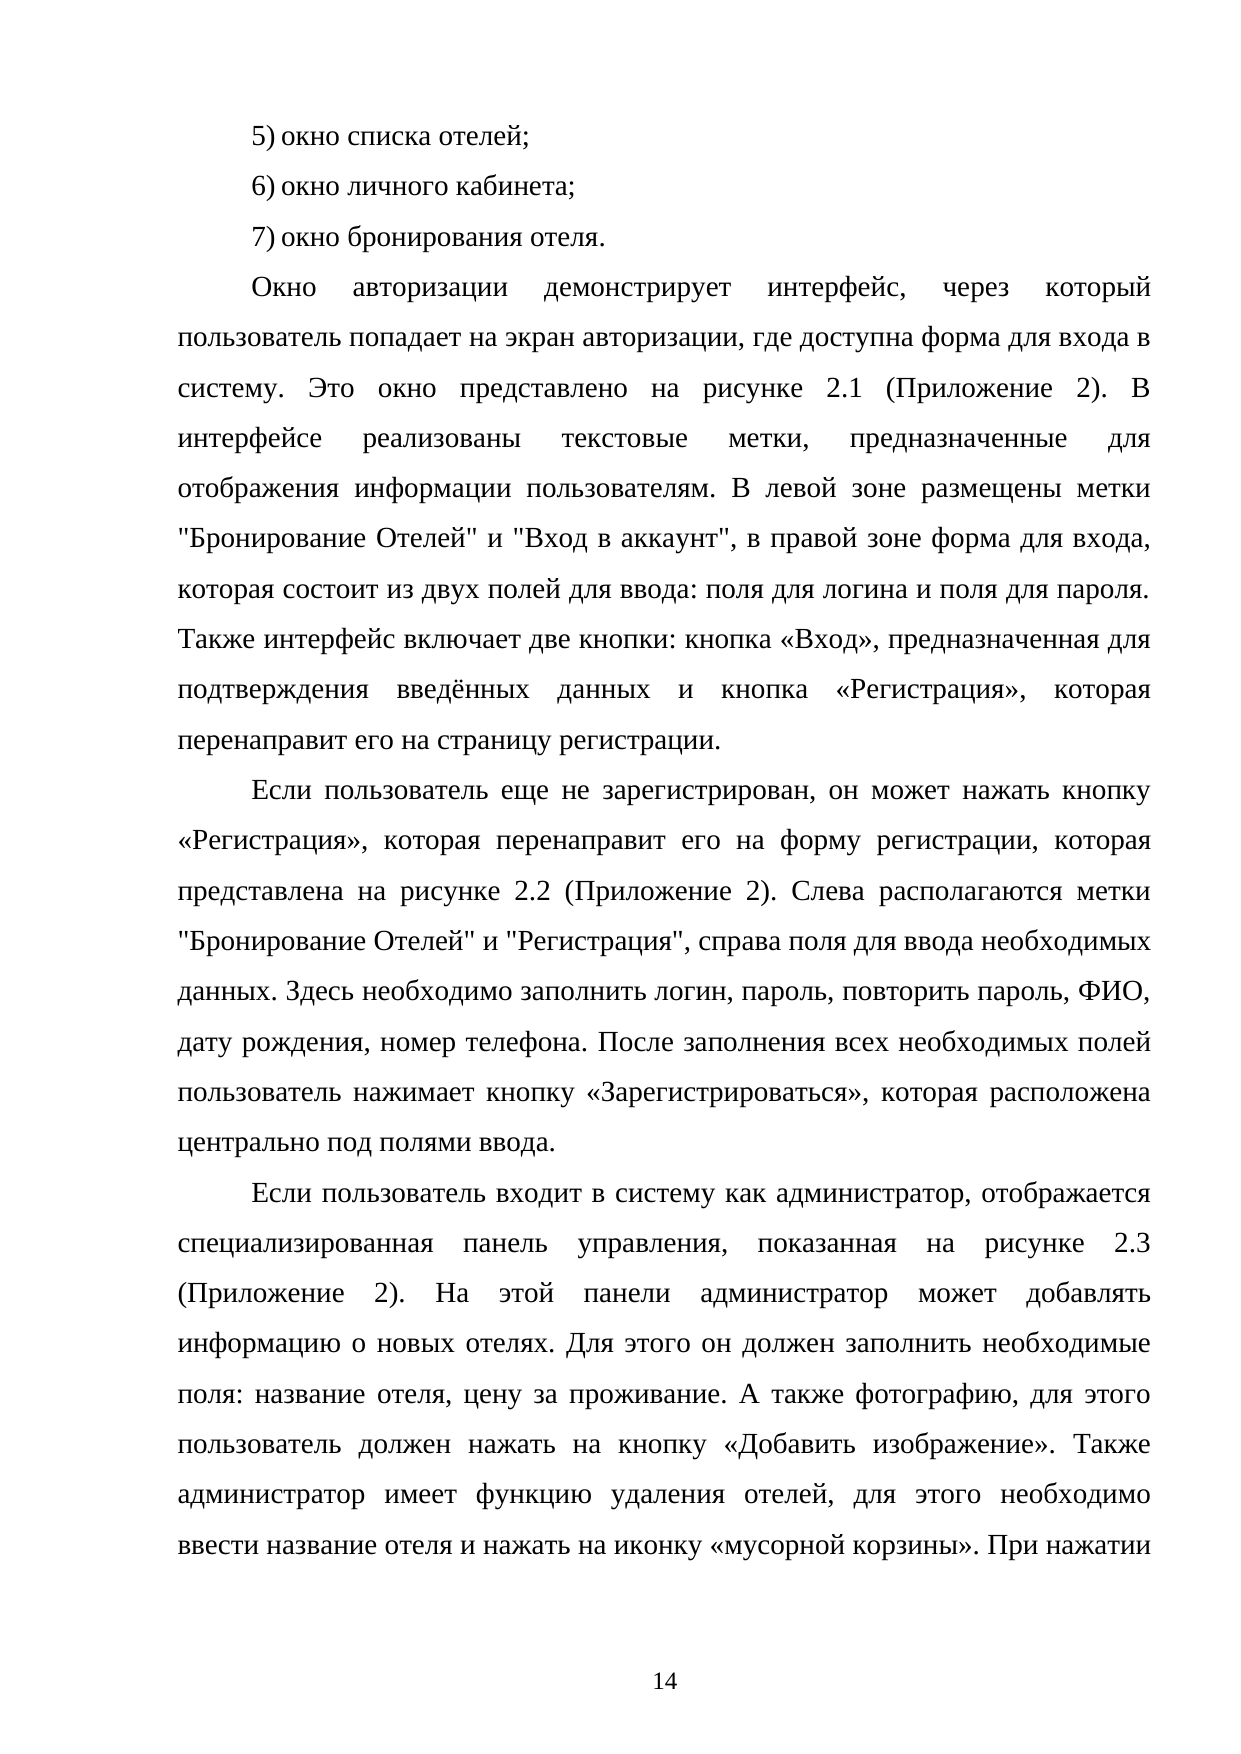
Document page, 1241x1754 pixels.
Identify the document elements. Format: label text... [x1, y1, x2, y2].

list окно списка отелей; [177, 118, 1152, 152]
text Если пользователь еще не зарегистрирован, он может нажать кнопку «Регистрация», которая перенаправит его на форму регистрации, которая представлена на рисунке 2.2 (Приложение 2). Слева располагаются метки "Бронирование Отелей" и "Регистрация", справа поля для ввода необходимых данных. Здесь необходимо заполнить логин, пароль, повторить пароль, ФИО, дату рождения, номер телефона. После заполнения всех необходимых полей пользователь нажимает кнопку «Зарегистрироваться», которая расположена центрально под полями ввода. [177, 772, 1152, 1158]
list окно личного кабинета; [177, 168, 1152, 202]
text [177, 1175, 1152, 1560]
list Окно авторизации демонстрирует интерфейс, через который пользователь попадает на экран авторизации, где доступна форма для входа в систему. Это окно представлено на рисунке 2.1 (Приложение 2). В интерфейсе реализованы текстовые метки, предназначенные для отображения информации пользователям. В левой зоне размещены метки "Бронирование Отелей" и "Вход в аккаунт", в правой зоне форма для входа, которая состоит из двух полей для ввода: поля для логина и поля для пароля. Также интерфейс включает две кнопки: кнопка «Вход», предназначенная для подтверждения введённых данных и кнопка «Регистрация», которая перенаправит его на страницу регистрации. [177, 269, 1152, 755]
list окно бронирования отеля. [177, 219, 1152, 252]
